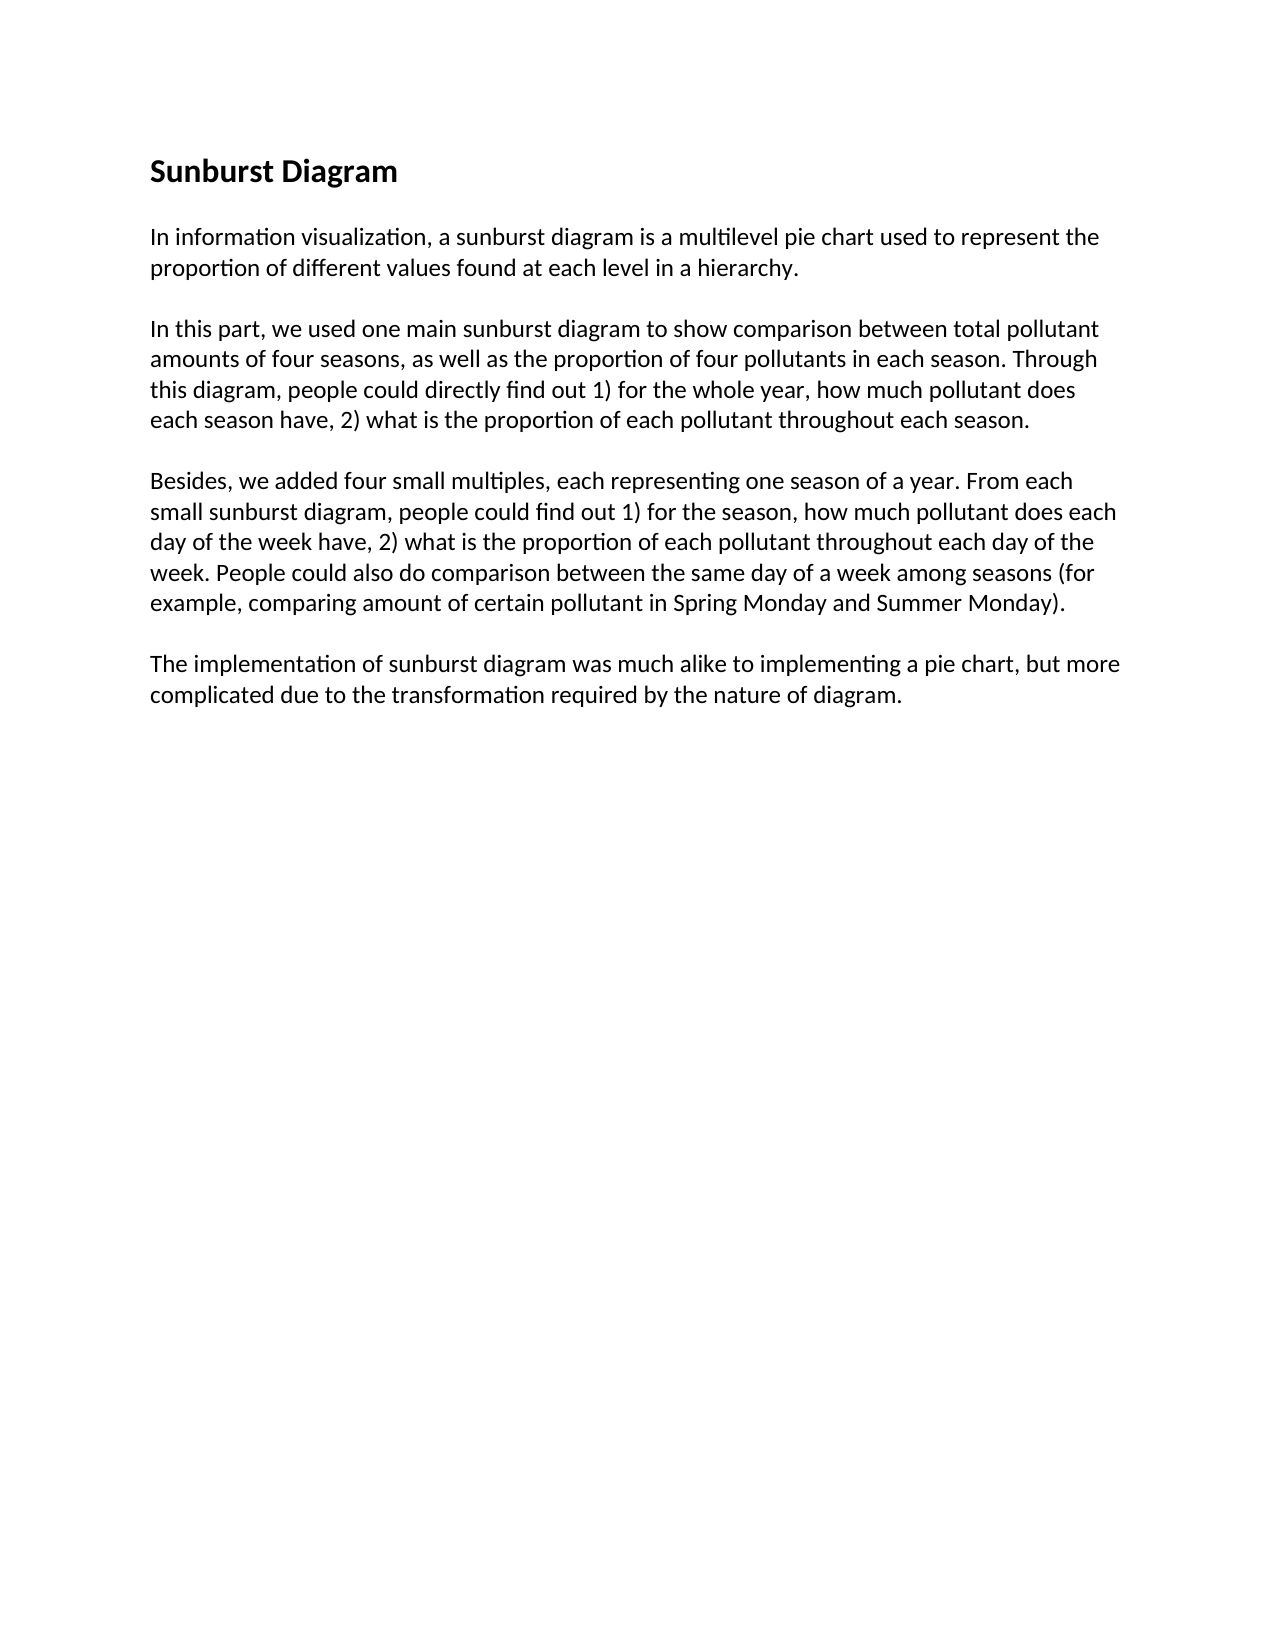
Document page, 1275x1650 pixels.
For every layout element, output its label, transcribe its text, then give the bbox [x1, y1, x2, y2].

text In this part, we used one main sunburst diagram to show comparison between total pollutant amounts of four seasons, as well as the proportion of four pollutants in each season. Through this diagram, people could directly find out 1) for the whole year, how much pollutant does each season have, 2) what is the proportion of each pollutant throughout each season. [150, 313, 1125, 435]
text Sunburst Diagram [150, 150, 1125, 191]
text Besides, we added four small multiples, each representing one season of a year. From each small sunburst diagram, people could find out 1) for the season, how much pollutant does each day of the week have, 2) what is the proportion of each pollutant throughout each day of the week. People could also do comparison between the same day of a week among seasons (for example, comparing amount of certain pollutant in Spring Monday and Summer Monday). [150, 465, 1125, 618]
text The implementation of sunburst diagram was much alike to implementing a pie chart, but more complicated due to the transformation required by the nature of diagram. [150, 648, 1125, 709]
text In information visualization, a sunburst diagram is a multilevel pie chart used to represent the proportion of different values found at each level in a hierarchy. [150, 221, 1125, 282]
